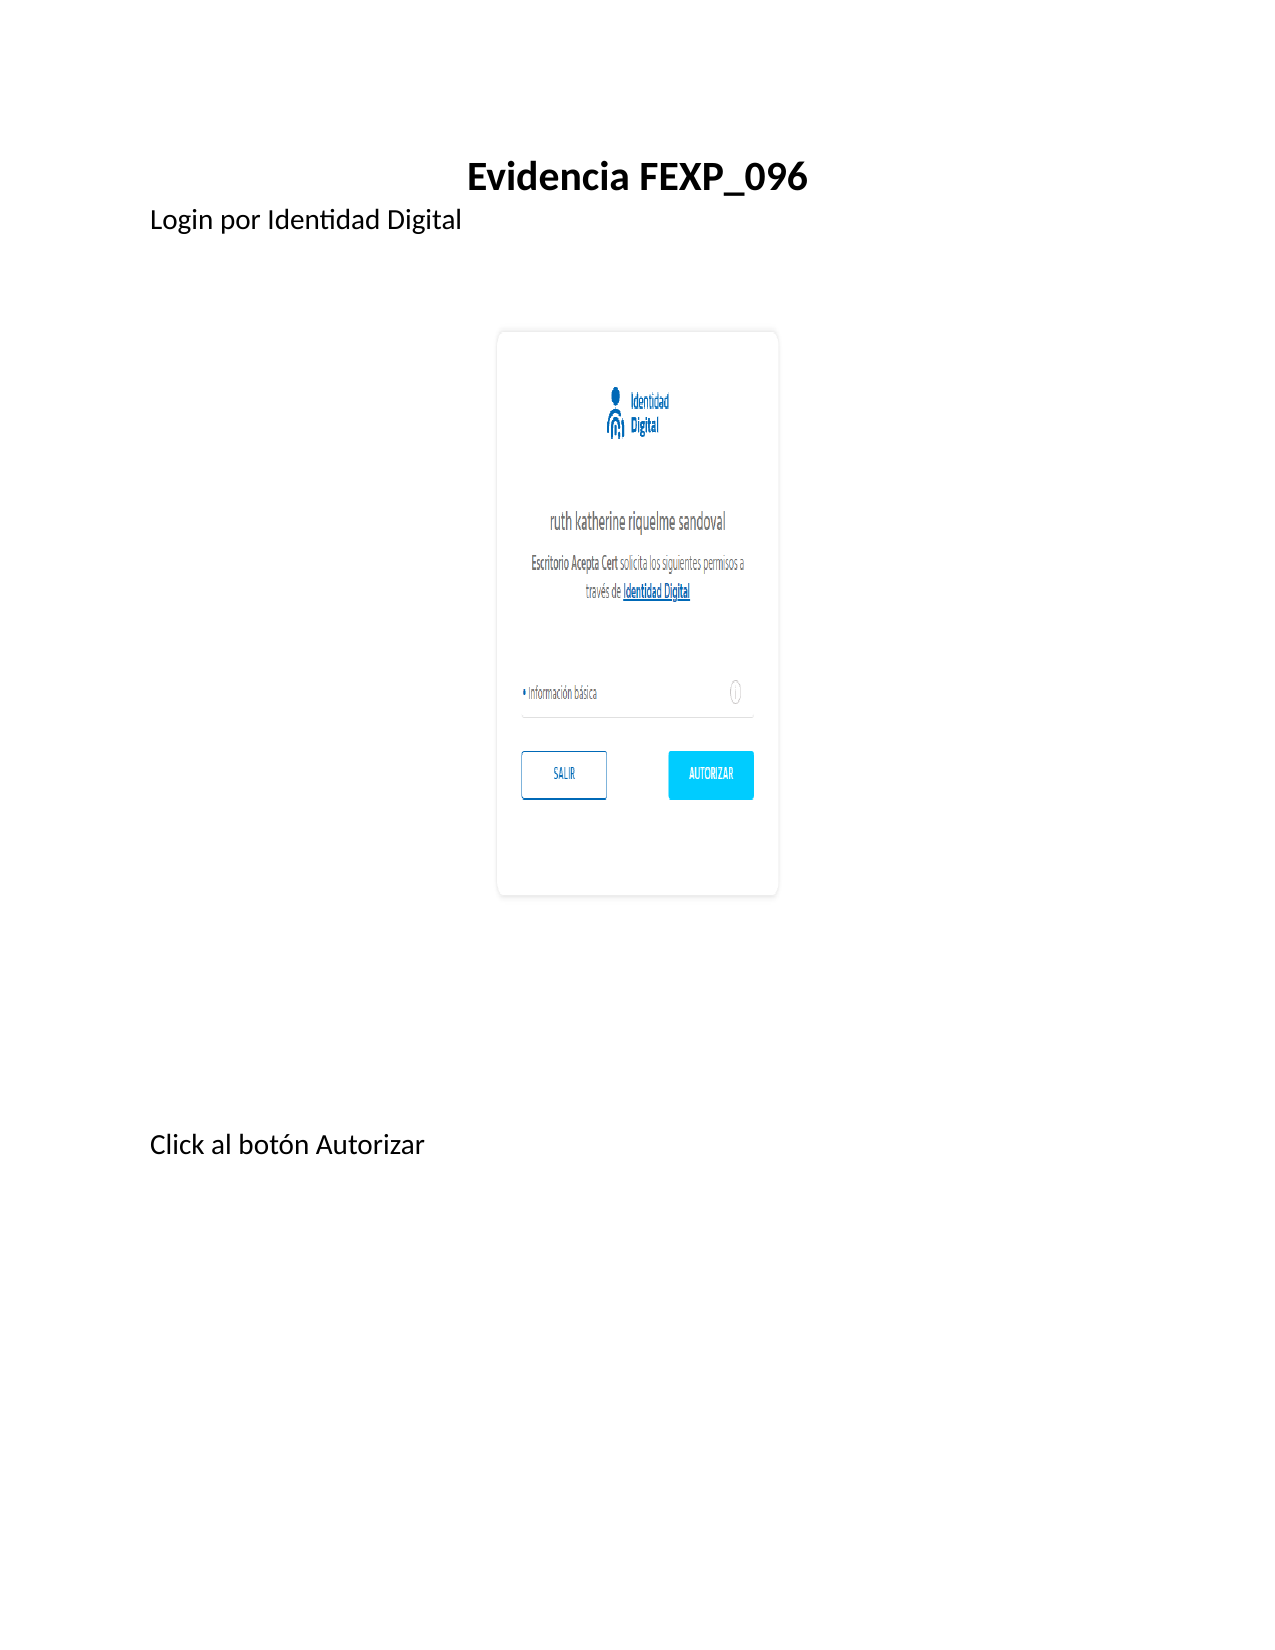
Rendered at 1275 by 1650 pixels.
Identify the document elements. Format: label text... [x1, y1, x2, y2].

text Evidencia FEXP_096 [150, 150, 1125, 207]
picture [220, 314, 1055, 1148]
text Login por Identidad Digital [150, 207, 1125, 246]
text Click al botón Autorizar [150, 1148, 1125, 1188]
